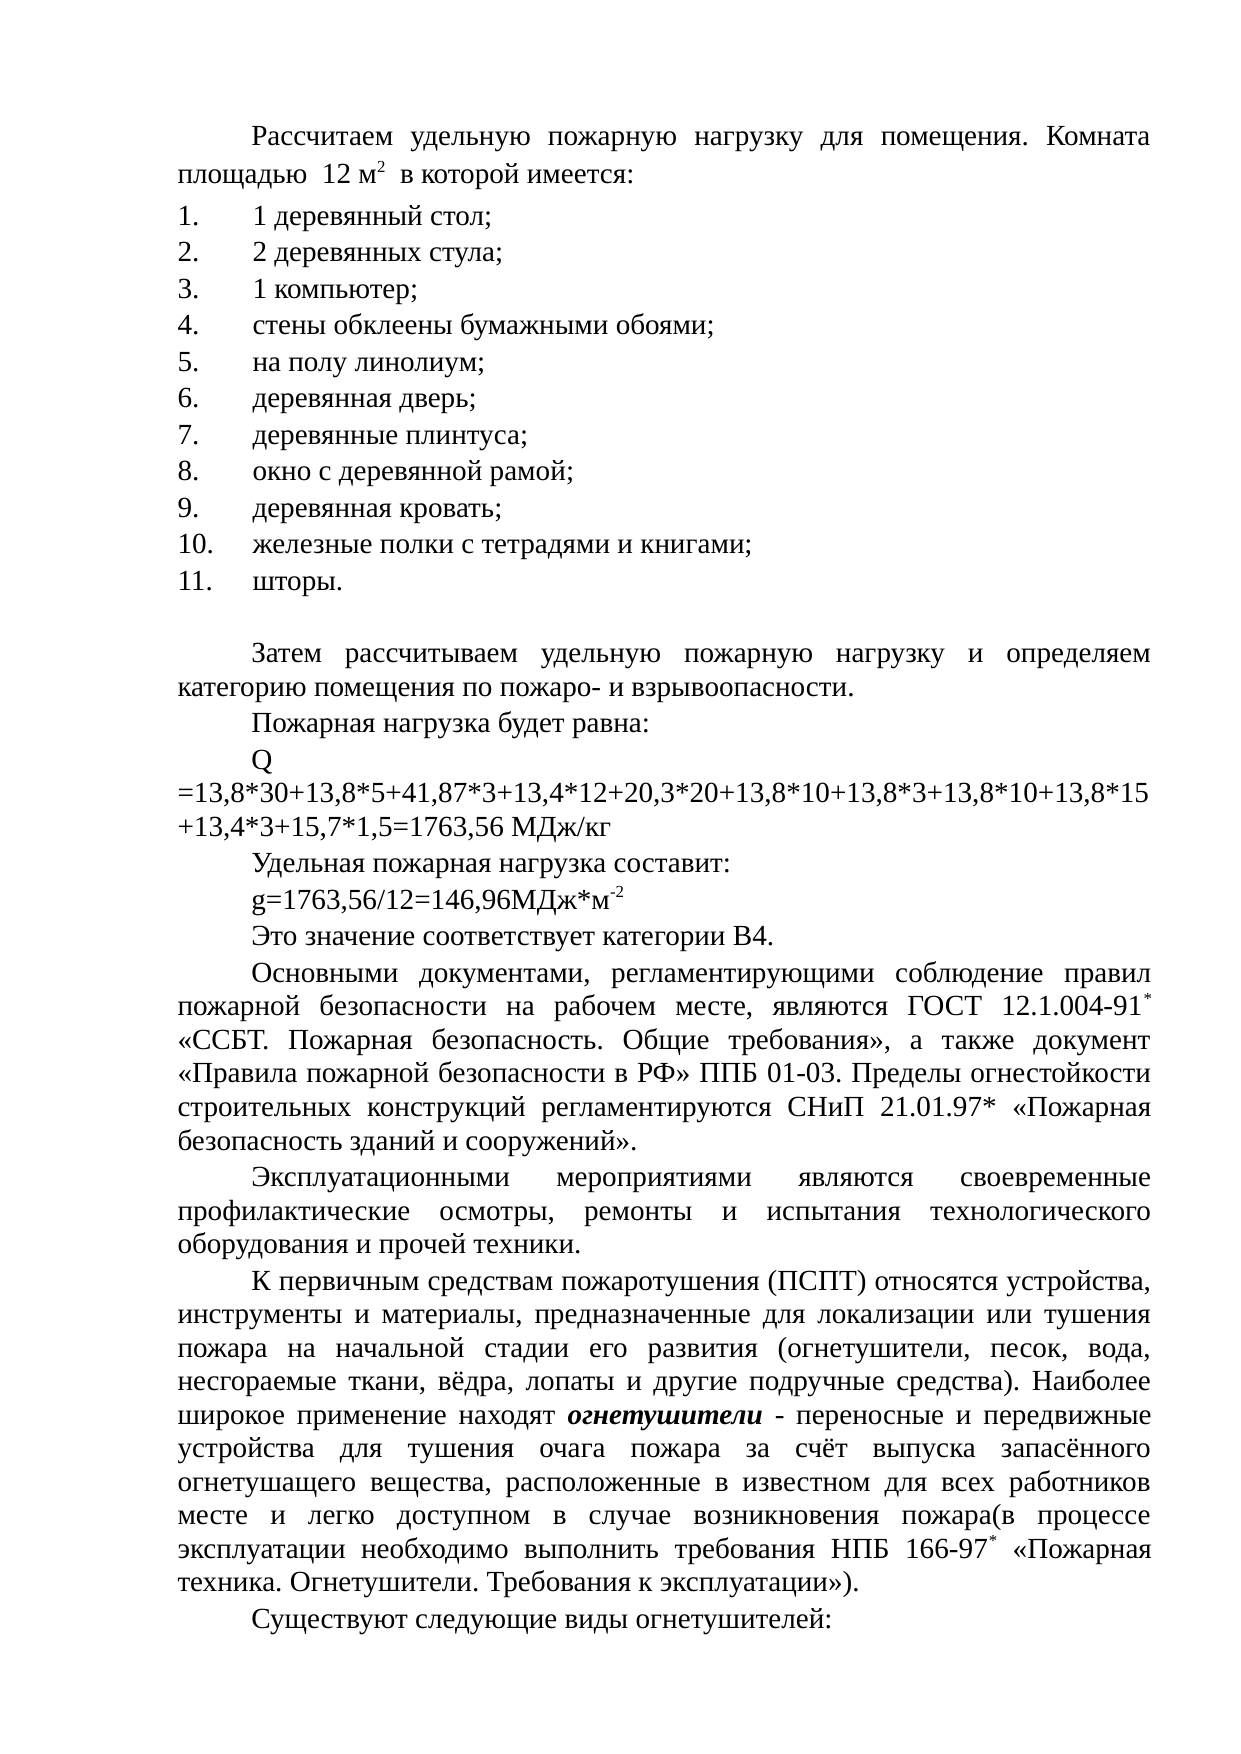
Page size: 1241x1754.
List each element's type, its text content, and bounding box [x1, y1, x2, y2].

text Основными документами, регламентирующими соблюдение правил пожарной безопасности на рабочем месте, являются ГОСТ 12.1.004-91* «ССБТ. Пожарная безопасность. Общие требования», а также документ «Правила пожарной безопасности в РФ» ППБ 01-03. Пределы огнестойкости строительных конструкций регламентируются СНиП 21.01.97* «Пожарная безопасность зданий и сооружений». [177, 955, 1152, 1156]
list 1 компьютер; [177, 271, 1152, 304]
text Это значение соответствует категории В4. [177, 918, 1152, 952]
text Q=13,8*30+13,8*5+41,87*3+13,4*12+20,3*20+13,8*10+13,8*3+13,8*10+13,8*15+13,4*3+15,7*1,5=1763,56 МДж/кг [177, 742, 1152, 843]
list деревянные плинтуса; [177, 417, 1152, 450]
list железные полки с тетрадями и книгами; [177, 526, 1152, 560]
text Эксплуатационными мероприятиями являются своевременные профилактические осмотры, ремонты и испытания технологического оборудования и прочей техники. [177, 1159, 1152, 1260]
list стены обклеены бумажными обоями; [177, 307, 1152, 341]
text Рассчитаем удельную пожарную нагрузку для помещения. Комната площадью 12 м2 в которой имеется: [177, 118, 1152, 190]
text Существуют следующие виды огнетушителей: [177, 1601, 1152, 1634]
text К первичным средствам пожаротушения (ПСПТ) относятся устройства, инструменты и материалы, предназначенные для локализации или тушения пожара на начальной стадии его развития (огнетушители, песок, вода, несгораемые ткани, вёдра, лопаты и другие подручные средства). Наиболее широкое применение находят огнетушители - переносные и передвижные устройства для тушения очага пожара за счёт выпуска запасённого огнетушащего вещества, расположенные в известном для всех работников месте и легко доступном в случае возникновения пожара(в процессе эксплуатации необходимо выполнить требования НПБ 166-97* «Пожарная техника. Огнетушители. Требования к эксплуатации»). [177, 1263, 1152, 1598]
text Удельная пожарная нагрузка составит: [177, 846, 1152, 879]
list шторы. [177, 563, 1152, 596]
list деревянная дверь; [177, 380, 1152, 414]
list окно с деревянной рамой; [177, 453, 1152, 487]
list 1 деревянный стол; [177, 198, 1152, 232]
text g=1763,56/12=146,96МДж*м-2 [177, 882, 1152, 916]
list на полу линолиум; [177, 344, 1152, 377]
text Пожарная нагрузка будет равна: [177, 706, 1152, 739]
text Затем рассчитываем удельную пожарную нагрузку и определяем категорию помещения по пожаро- и взрывоопасности. [177, 636, 1152, 703]
list 2 деревянных стула; [177, 234, 1152, 268]
list деревянная кровать; [177, 490, 1152, 523]
